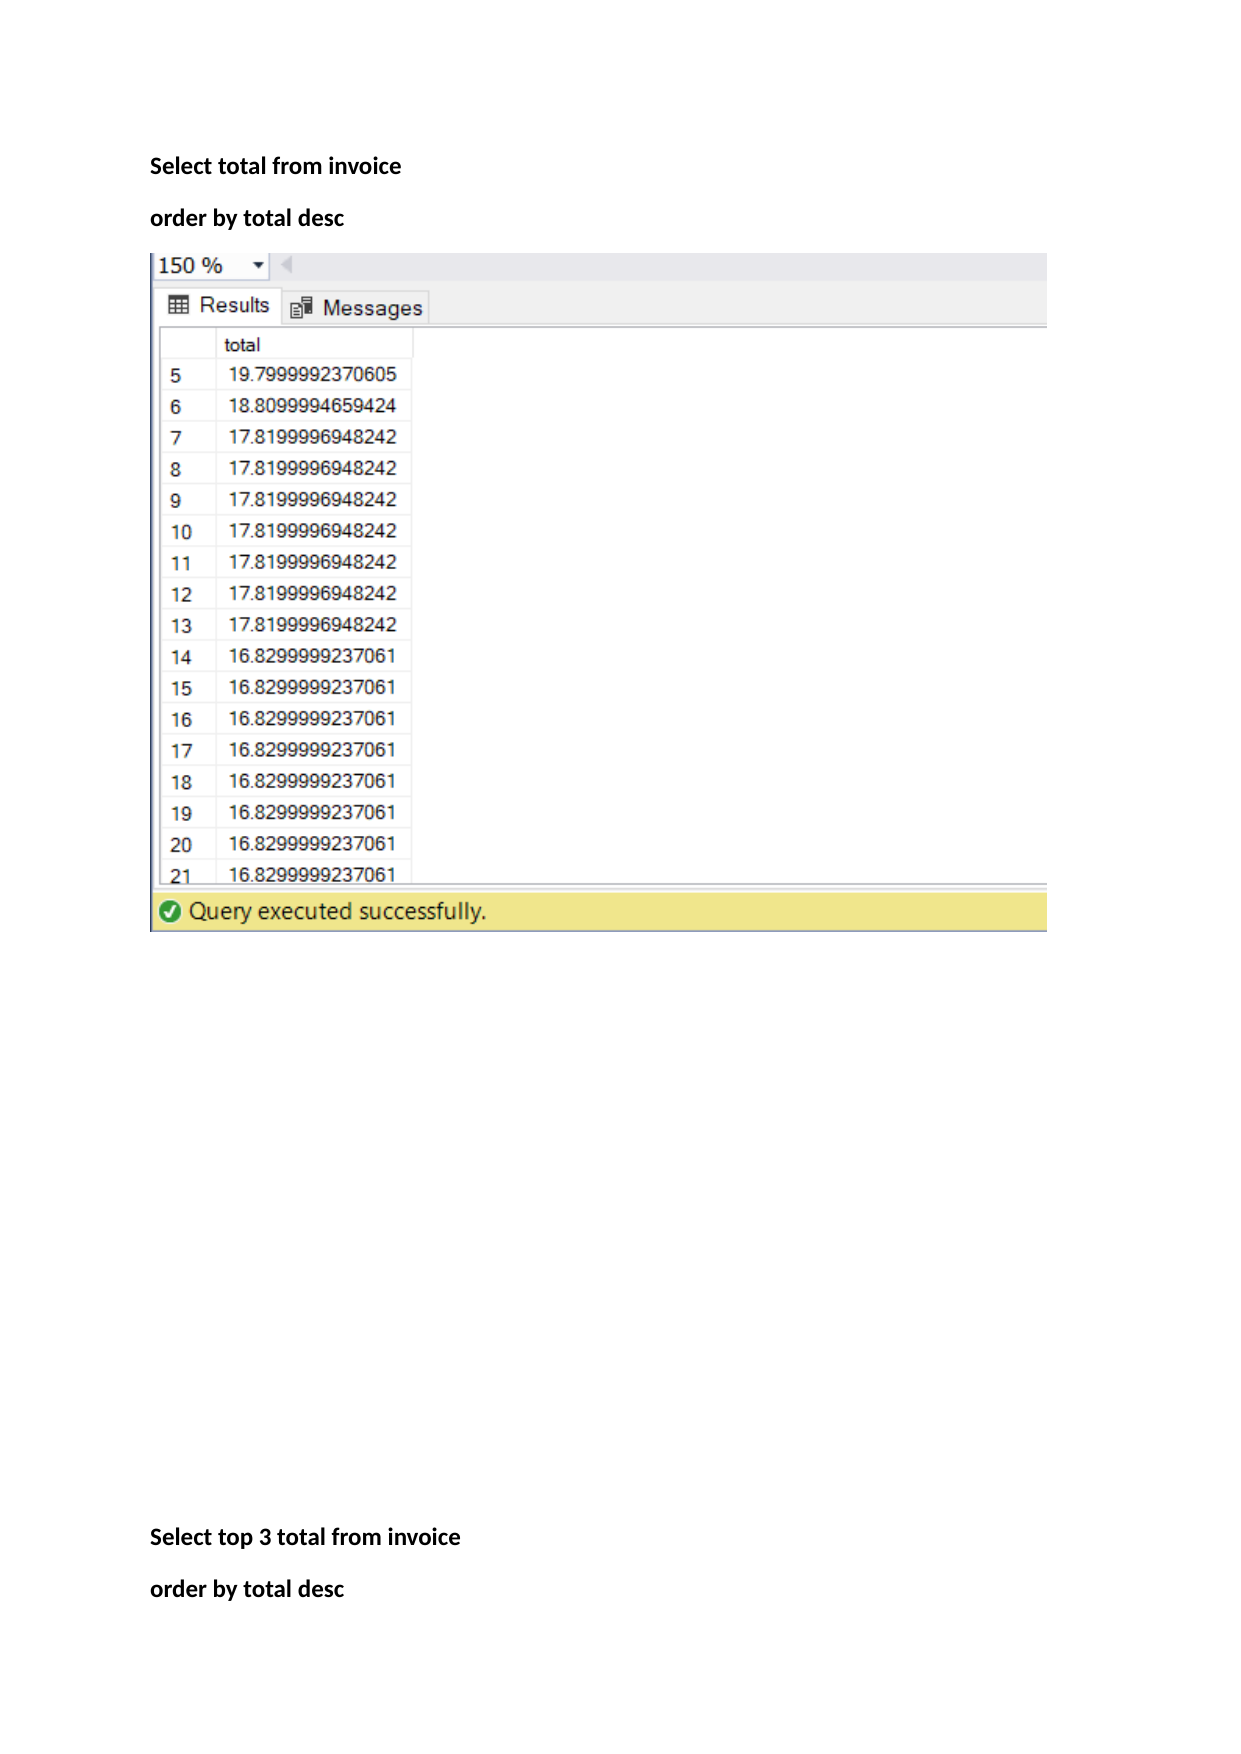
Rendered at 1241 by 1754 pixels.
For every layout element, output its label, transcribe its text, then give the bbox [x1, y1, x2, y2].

text Select total from invoice [150, 150, 1090, 181]
picture [150, 253, 1047, 932]
text order by total desc [150, 202, 1090, 232]
text Select top 3 total from invoice [150, 1521, 1090, 1552]
text order by total desc [150, 1573, 1090, 1603]
